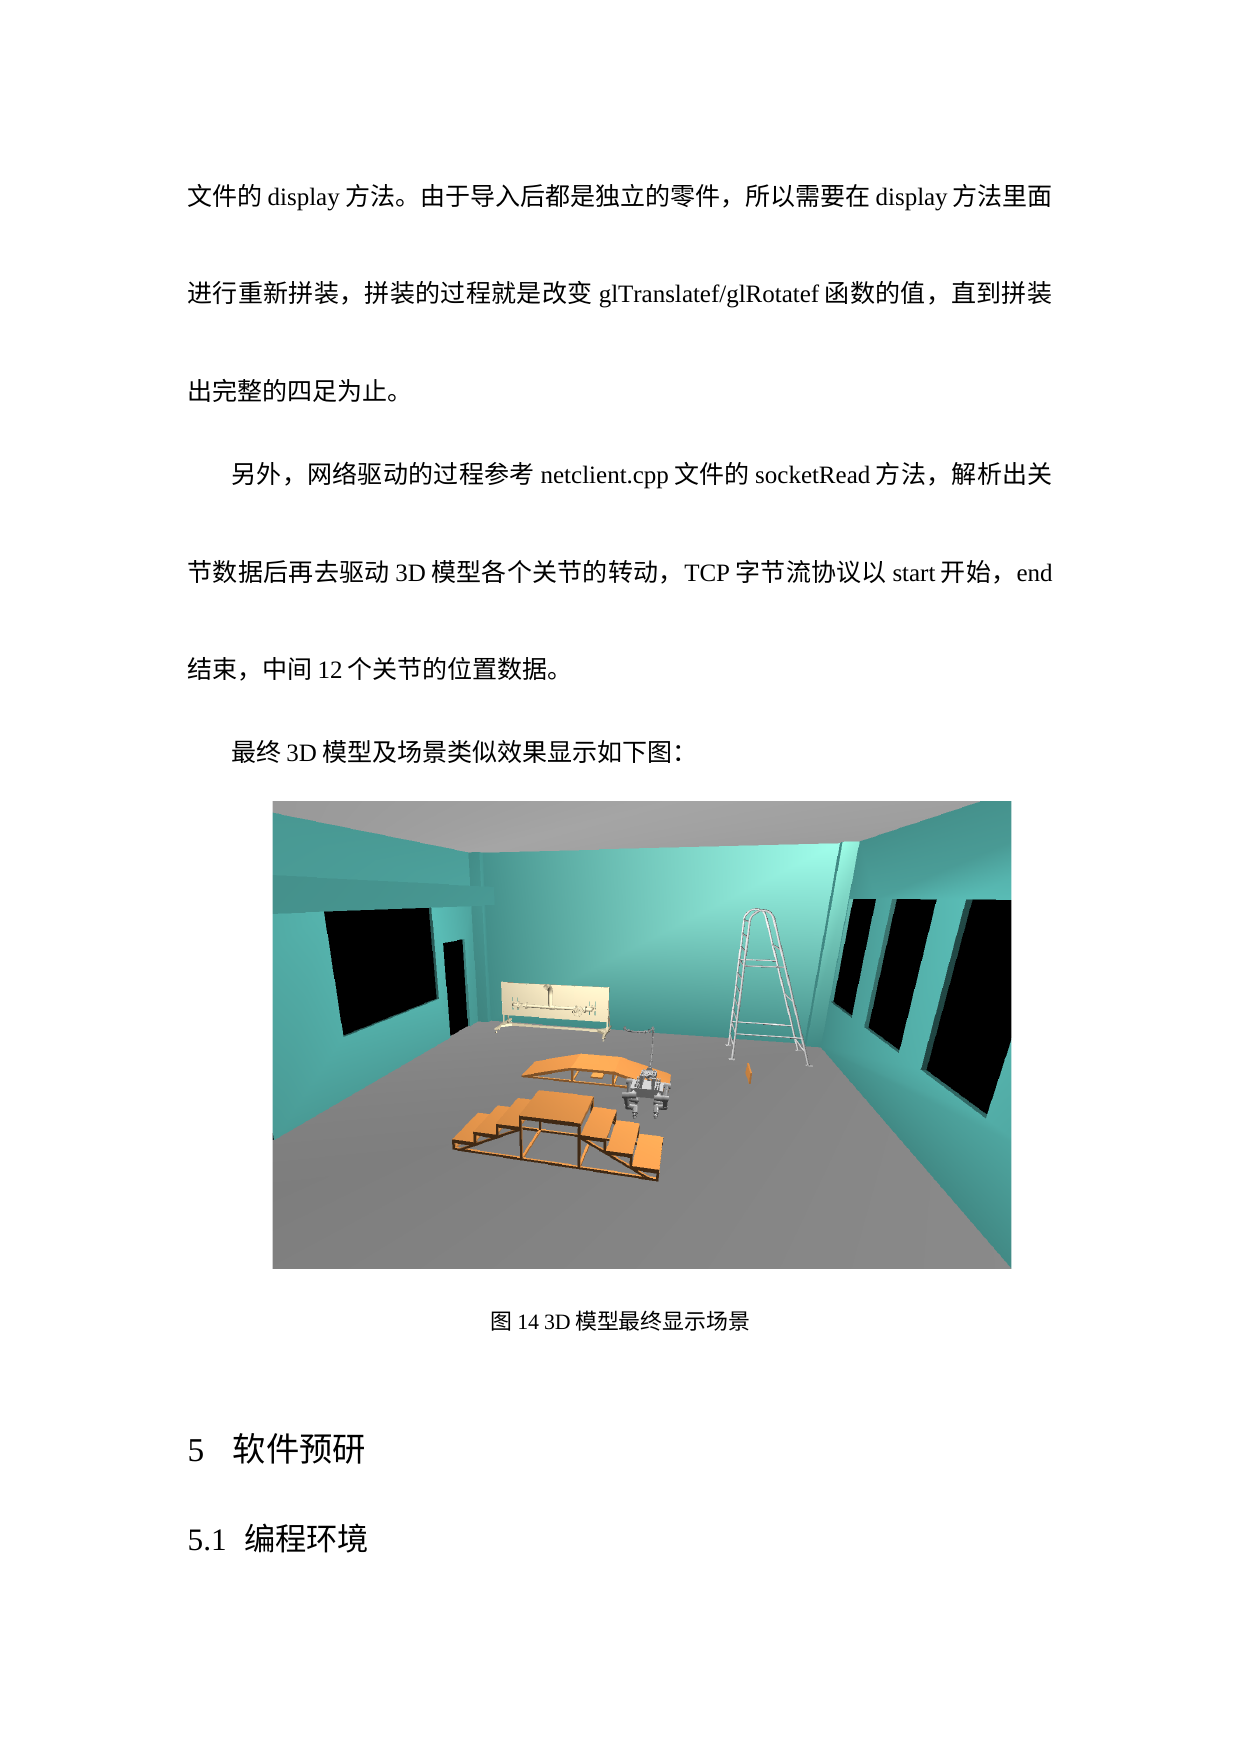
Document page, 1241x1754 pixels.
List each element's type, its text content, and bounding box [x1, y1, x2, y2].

subtitle 软件预研 [187, 1415, 1053, 1480]
subtitle 编程环境 [187, 1504, 1053, 1569]
text 最终3D模型及场景类似效果显示如下图： [187, 718, 1053, 783]
text 图 14 3D模型最终显示场景 [187, 1303, 1053, 1336]
picture [272, 801, 1012, 1269]
text 这个导入实现过程参考robot.cpp文件的load方法，显示过程参考robot.cpp文件的display方法。由于导入后都是独立的零件，所以需要在display方法里面进行重新拼装，拼装的过程就是改变glTranslatef/glRotatef函数的值，直到拼装出完整的四足为止。 [187, 162, 1053, 422]
text 另外，网络驱动的过程参考netclient.cpp文件的socketRead方法，解析出关节数据后再去驱动3D模型各个关节的转动，TCP字节流协议以start开始，end结束，中间12个关节的位置数据。 [187, 440, 1053, 700]
